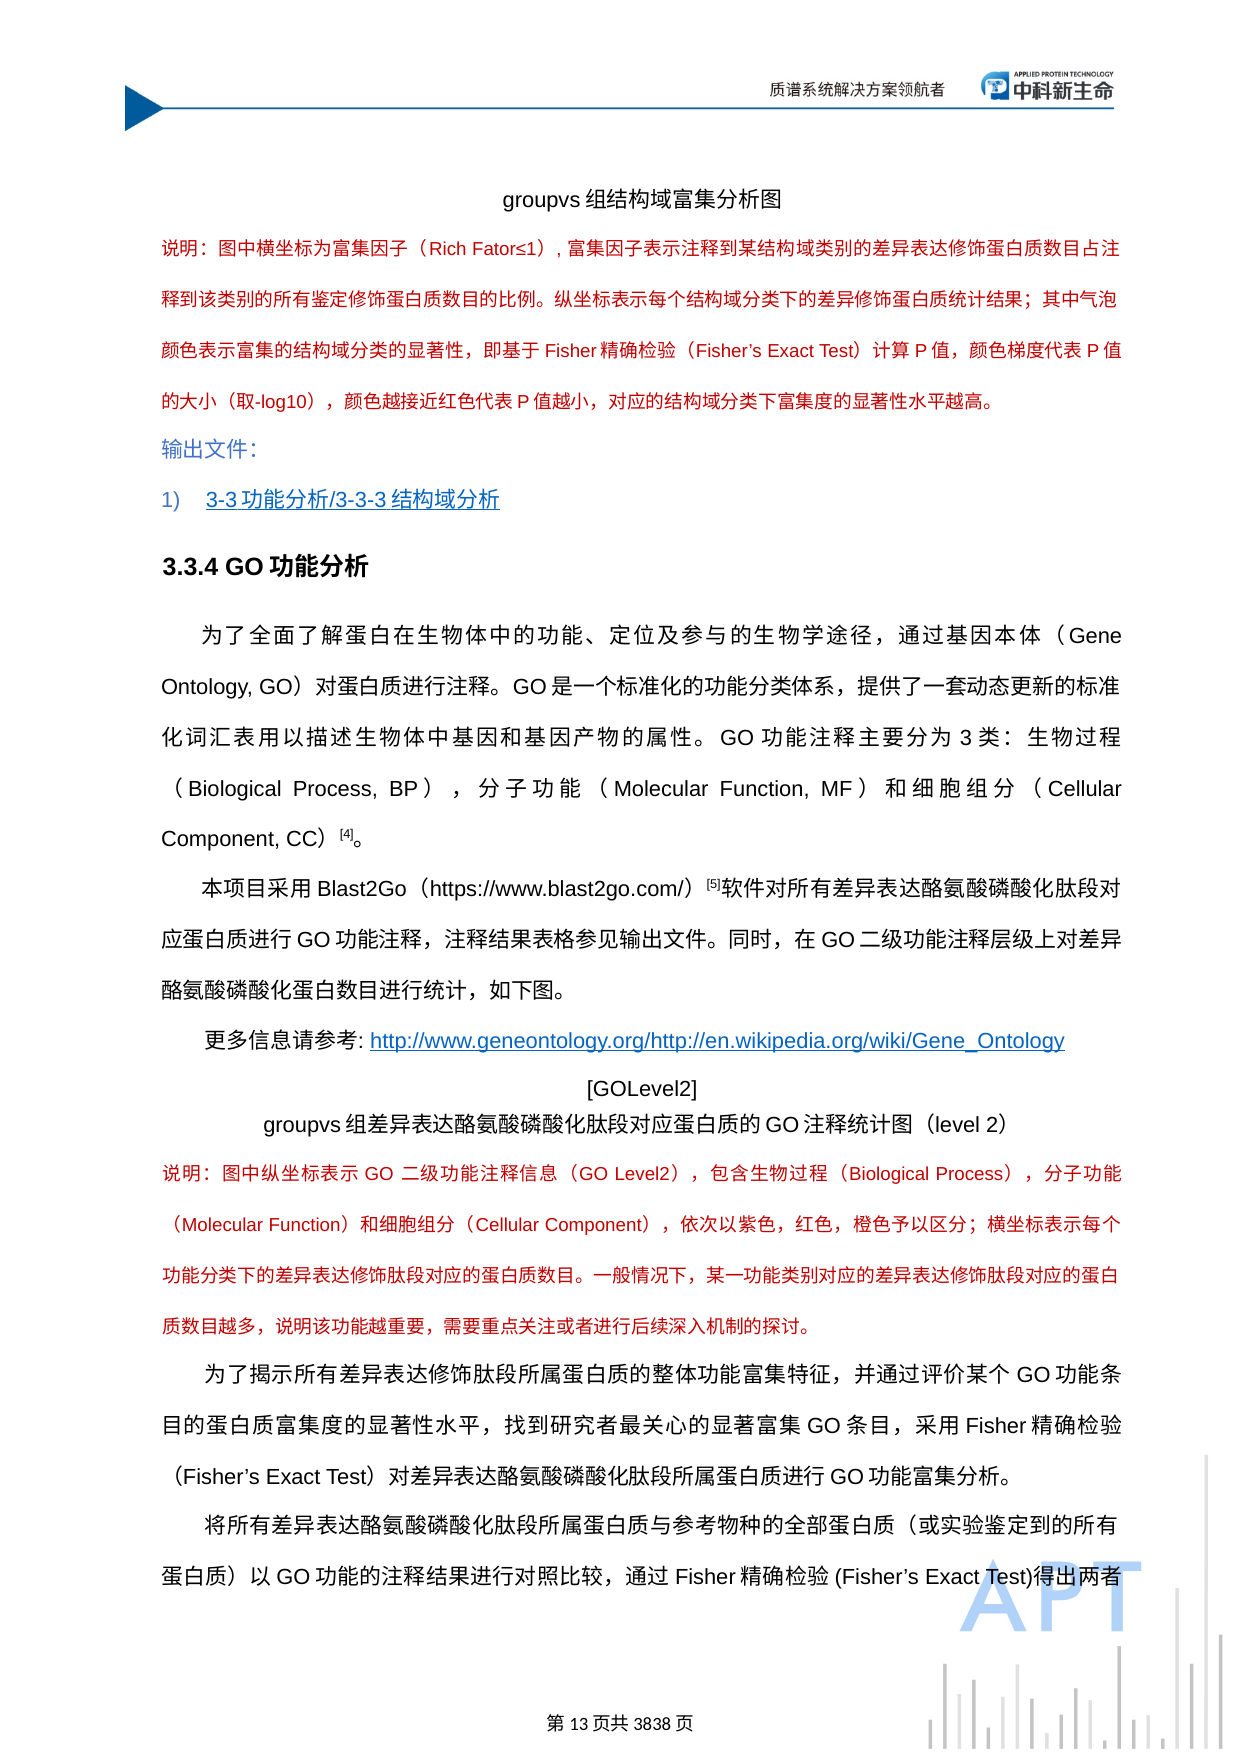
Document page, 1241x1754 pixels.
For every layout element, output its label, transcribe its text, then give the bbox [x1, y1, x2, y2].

text 1) 3-3功能分析/3-3-3结构域分析 [161, 481, 1122, 515]
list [161, 1507, 1122, 1592]
text 说明：图中纵坐标表示GO 二级功能注释信息（GO Level2），包含生物过程（Biological Process），分子功能（Molecular Function）和细胞组分（Cellular Component），依次以紫色，红色，橙色予以区分；横坐标表示每个功能分类下的差异表达修饰肽段对应的蛋白质数目。一般情况下，某一功能类别对应的差异表达修饰肽段对应的蛋白质数目越多，说明该功能越重要，需要重点关注或者进行后续深入机制的探讨。 [162, 1155, 1122, 1342]
text [GOLevel2] [118, 1072, 1122, 1106]
picture [0, 1450, 1241, 1749]
text 输出文件： [161, 431, 1122, 465]
text 为了全面了解蛋白在生物体中的功能、定位及参与的生物学途径，通过基因本体（Gene Ontology, GO）对蛋白质进行注释。GO是一个标准化的功能分类体系，提供了一套动态更新的标准化词汇表用以描述生物体中基因和基因产物的属性。GO功能注释主要分为3类：生物过程（Biological Process, BP），分子功能（Molecular Function, MF）和细胞组分（Cellular Component, CC）[4]。 [161, 617, 1122, 854]
text 更多信息请参考: http://www.geneontology.org/http://en.wikipedia.org/wiki/Gene_Ontology [161, 1022, 1122, 1056]
text 本项目采用Blast2Go（https://www.blast2go.com/）[5]软件对所有差异表达酪氨酸磷酸化肽段对应蛋白质进行GO功能注释，注释结果表格参见输出文件。同时，在GO二级功能注释层级上对差异酪氨酸磷酸化蛋白数目进行统计，如下图。 [161, 870, 1122, 1006]
text groupvs组结构域富集分析图 [162, 130, 1122, 215]
picture [125, 8, 1123, 135]
list 为了揭示所有差异表达修饰肽段所属蛋白质的整体功能富集特征，并通过评价某个GO功能条目的蛋白质富集度的显著性水平，找到研究者最关心的显著富集GO条目，采用Fisher精确检验（Fisher’s Exact Test）对差异表达酪氨酸磷酸化肽段所属蛋白质进行GO功能富集分析。 [161, 1356, 1122, 1491]
subtitle 3.3.4 GO功能分析 [118, 531, 1122, 598]
text groupvs组差异表达酪氨酸磷酸化肽段对应蛋白质的GO注释统计图（level 2） [161, 1106, 1122, 1139]
text 说明：图中横坐标为富集因子（Rich Fator≤1）, 富集因子表示注释到某结构域类别的差异表达修饰蛋白质数目占注释到该类别的所有鉴定修饰蛋白质数目的比例。纵坐标表示每个结构域分类下的差异修饰蛋白质统计结果；其中气泡颜色表示富集的结构域分类的显著性，即基于Fisher精确检验（Fisher’s Exact Test）计算P值，颜色梯度代表P值的大小（取-log10），颜色越接近红色代表P值越小，对应的结构域分类下富集度的显著性水平越高。 [161, 231, 1122, 417]
